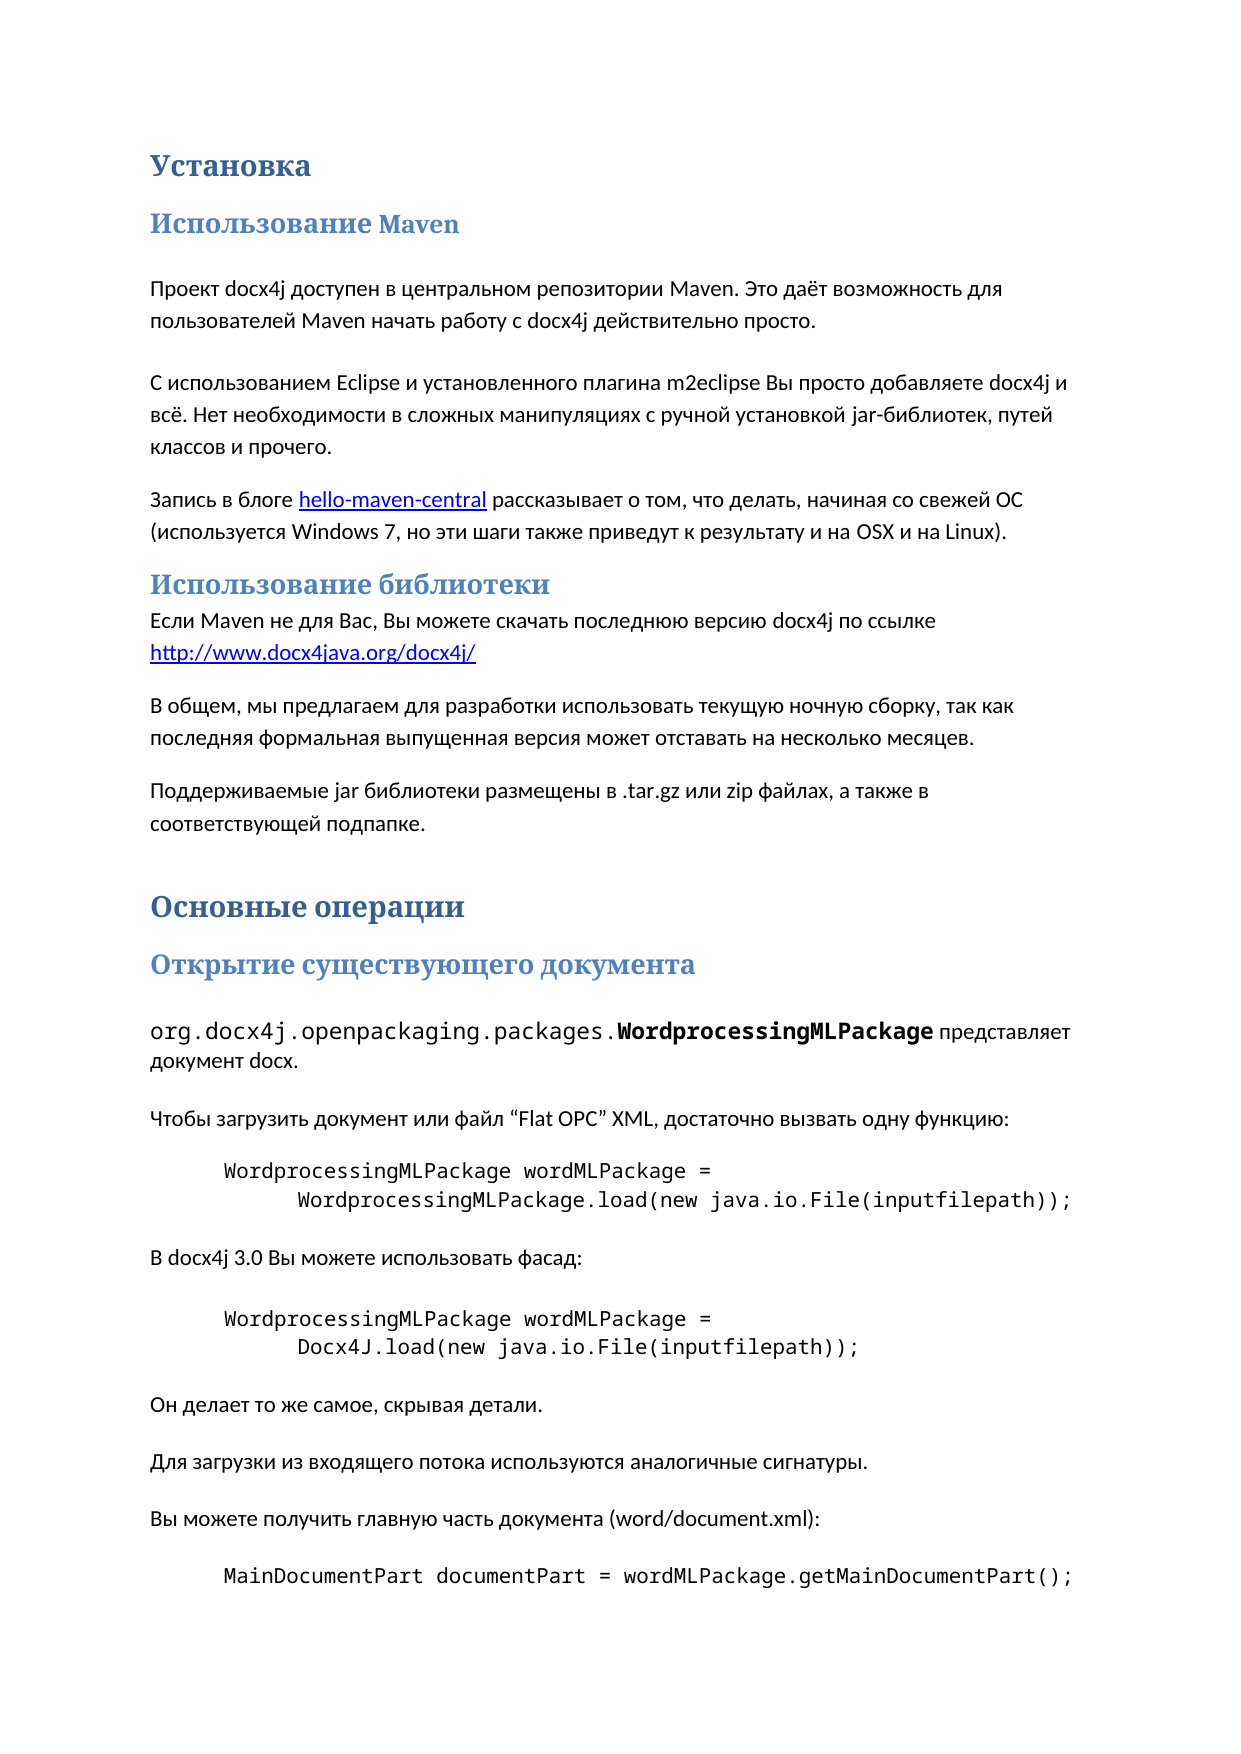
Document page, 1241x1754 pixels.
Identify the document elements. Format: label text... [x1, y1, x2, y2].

subtitle Использование Maven [150, 209, 1090, 241]
subtitle Основные операции [150, 891, 1090, 924]
text В общем, мы предлагаем для разработки использовать текущую ночную сборку, так как последняя формальная выпущенная версия может отставать на несколько месяцев. [150, 691, 1090, 752]
text Вы можете получить главную часть документа (word/document.xml): [150, 1504, 1090, 1532]
text Запись в блоге hello-maven-central рассказывает о том, что делать, начиная со свежей ОС (используется Windows 7, но эти шаги также приведут к результату и на OSX и на Linux). [150, 485, 1090, 545]
subtitle Открытие существующего документа [150, 950, 1090, 981]
text Он делает то же самое, скрывая детали. [150, 1390, 1090, 1418]
text WordprocessingMLPackage wordMLPackage = WordprocessingMLPackage.load(new java.io.File(inputfilepath)); [150, 1157, 1090, 1213]
text WordprocessingMLPackage wordMLPackage = Docx4J.load(new java.io.File(inputfilepath)); [150, 1304, 1090, 1361]
subtitle Установка [150, 150, 1090, 183]
subtitle Использование библиотеки [150, 570, 1090, 602]
text С использованием Eclipse и установленного плагина m2eclipse Вы просто добавляете docx4j и всё. Нет необходимости в сложных манипуляциях с ручной установкой jar-библиотек, путей классов и прочего. [150, 368, 1090, 460]
text Поддерживаемые jar библиотеки размещены в .tar.gz или zip файлах, а также в соответствующей подпапке. [150, 777, 1090, 837]
text MainDocumentPart documentPart = wordMLPackage.getMainDocumentPart(); [150, 1562, 1090, 1590]
text Проект docx4j доступен в центральном репозитории Maven. Это даёт возможность для пользователей Maven начать работу с docx4j действительно просто. [150, 274, 1090, 334]
text Для загрузки из входящего потока используются аналогичные сигнатуры. [150, 1447, 1090, 1475]
text org.docx4j.openpackaging.packages.WordprocessingMLPackage представляет документ docx. [150, 1015, 1090, 1074]
text В docx4j 3.0 Вы можете использовать фасад: [150, 1243, 1090, 1271]
text Чтобы загрузить документ или файл “Flat OPC” XML, достаточно вызвать одну функцию: [150, 1104, 1090, 1132]
text Если Maven не для Вас, Вы можете скачать последнюю версию docx4j по ссылке http://www.docx4java.org/docx4j/ [150, 606, 1090, 666]
